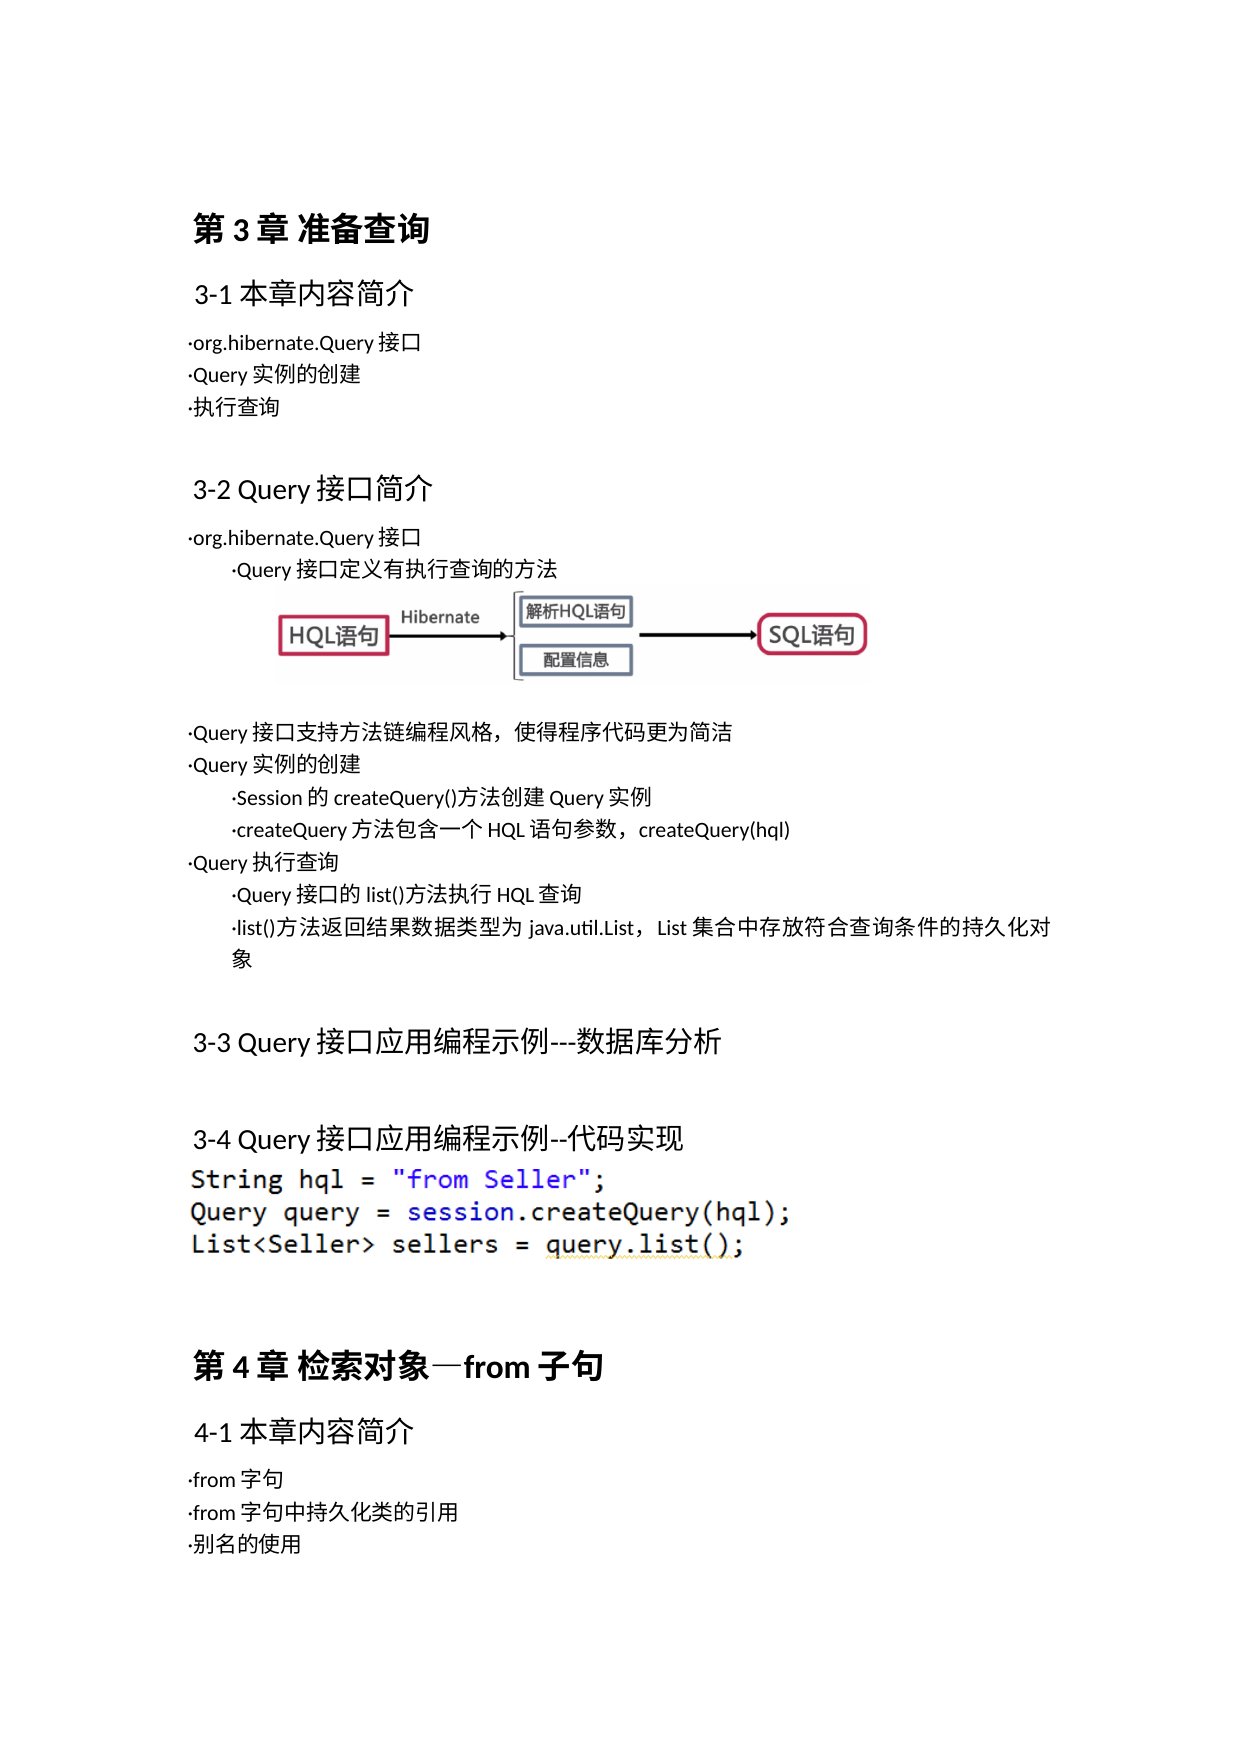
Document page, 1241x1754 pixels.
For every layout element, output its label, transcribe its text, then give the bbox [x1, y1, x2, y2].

picture [275, 584, 871, 684]
text ·Query接口的list()方法执行HQL查询 [187, 877, 1053, 909]
text 3-1 本章内容简介 [187, 259, 1053, 324]
text 第4章 检索对象—from子句 [187, 1332, 1053, 1397]
text ·Query执行查询 [187, 844, 1053, 877]
text 3-3 Query接口应用编程示例---数据库分析 [187, 1007, 1053, 1072]
text ·list()方法返回结果数据类型为java.util.List，List集合中存放符合查询条件的持久化对 象 [187, 909, 1053, 974]
text ·org.hibernate.Query接口 [187, 519, 1053, 552]
text 4-1 本章内容简介 [187, 1397, 1053, 1462]
text ·Query接口支持方法链编程风格，使得程序代码更为简洁 [187, 714, 1053, 747]
text ·from字句中持久化类的引用 [187, 1494, 1053, 1527]
text ·org.hibernate.Query接口 [187, 324, 1053, 357]
text 第3章 准备查询 [187, 194, 1053, 259]
text ·别名的使用 [187, 1527, 1053, 1559]
text ·Query接口定义有执行查询的方法 [187, 552, 1053, 584]
text ·Query实例的创建 [187, 357, 1053, 389]
picture [187, 1169, 794, 1260]
text 3-2 Query接口简介 [187, 454, 1053, 519]
text ·Query实例的创建 [187, 747, 1053, 779]
text ·from字句 [187, 1462, 1053, 1494]
text ·执行查询 [187, 389, 1053, 422]
text 3-4 Query接口应用编程示例--代码实现 [187, 1104, 1053, 1169]
text ·createQuery方法包含一个HQL语句参数，createQuery(hql) [187, 812, 1053, 844]
text ·Session的createQuery()方法创建Query实例 [187, 779, 1053, 812]
